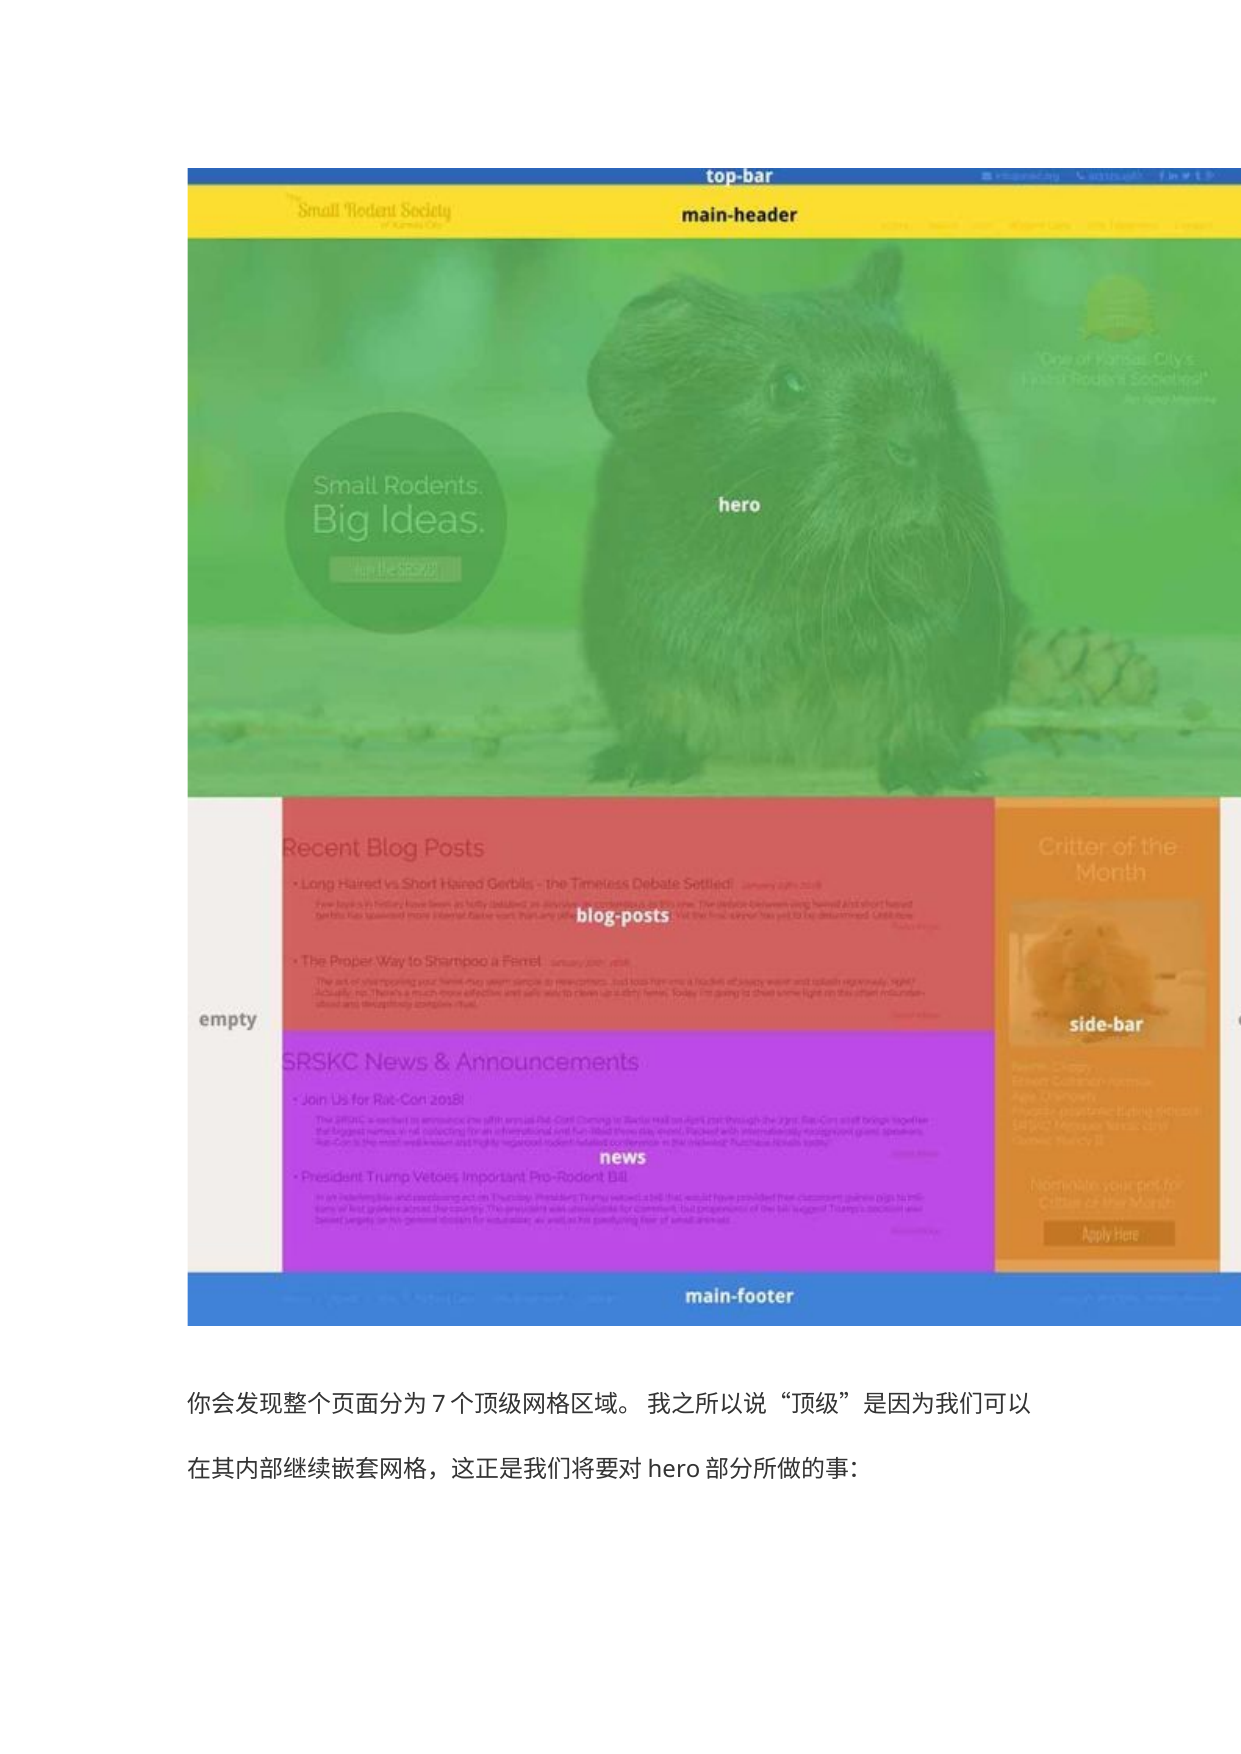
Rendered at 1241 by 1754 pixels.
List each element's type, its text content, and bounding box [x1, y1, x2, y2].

text 你会发现整个页面分为7个顶级网格区域。 我之所以说“顶级”是因为我们可以在其内部继续嵌套网格，这正是我们将要对hero部分所做的事： [187, 1369, 1053, 1499]
picture [187, 168, 1241, 1326]
